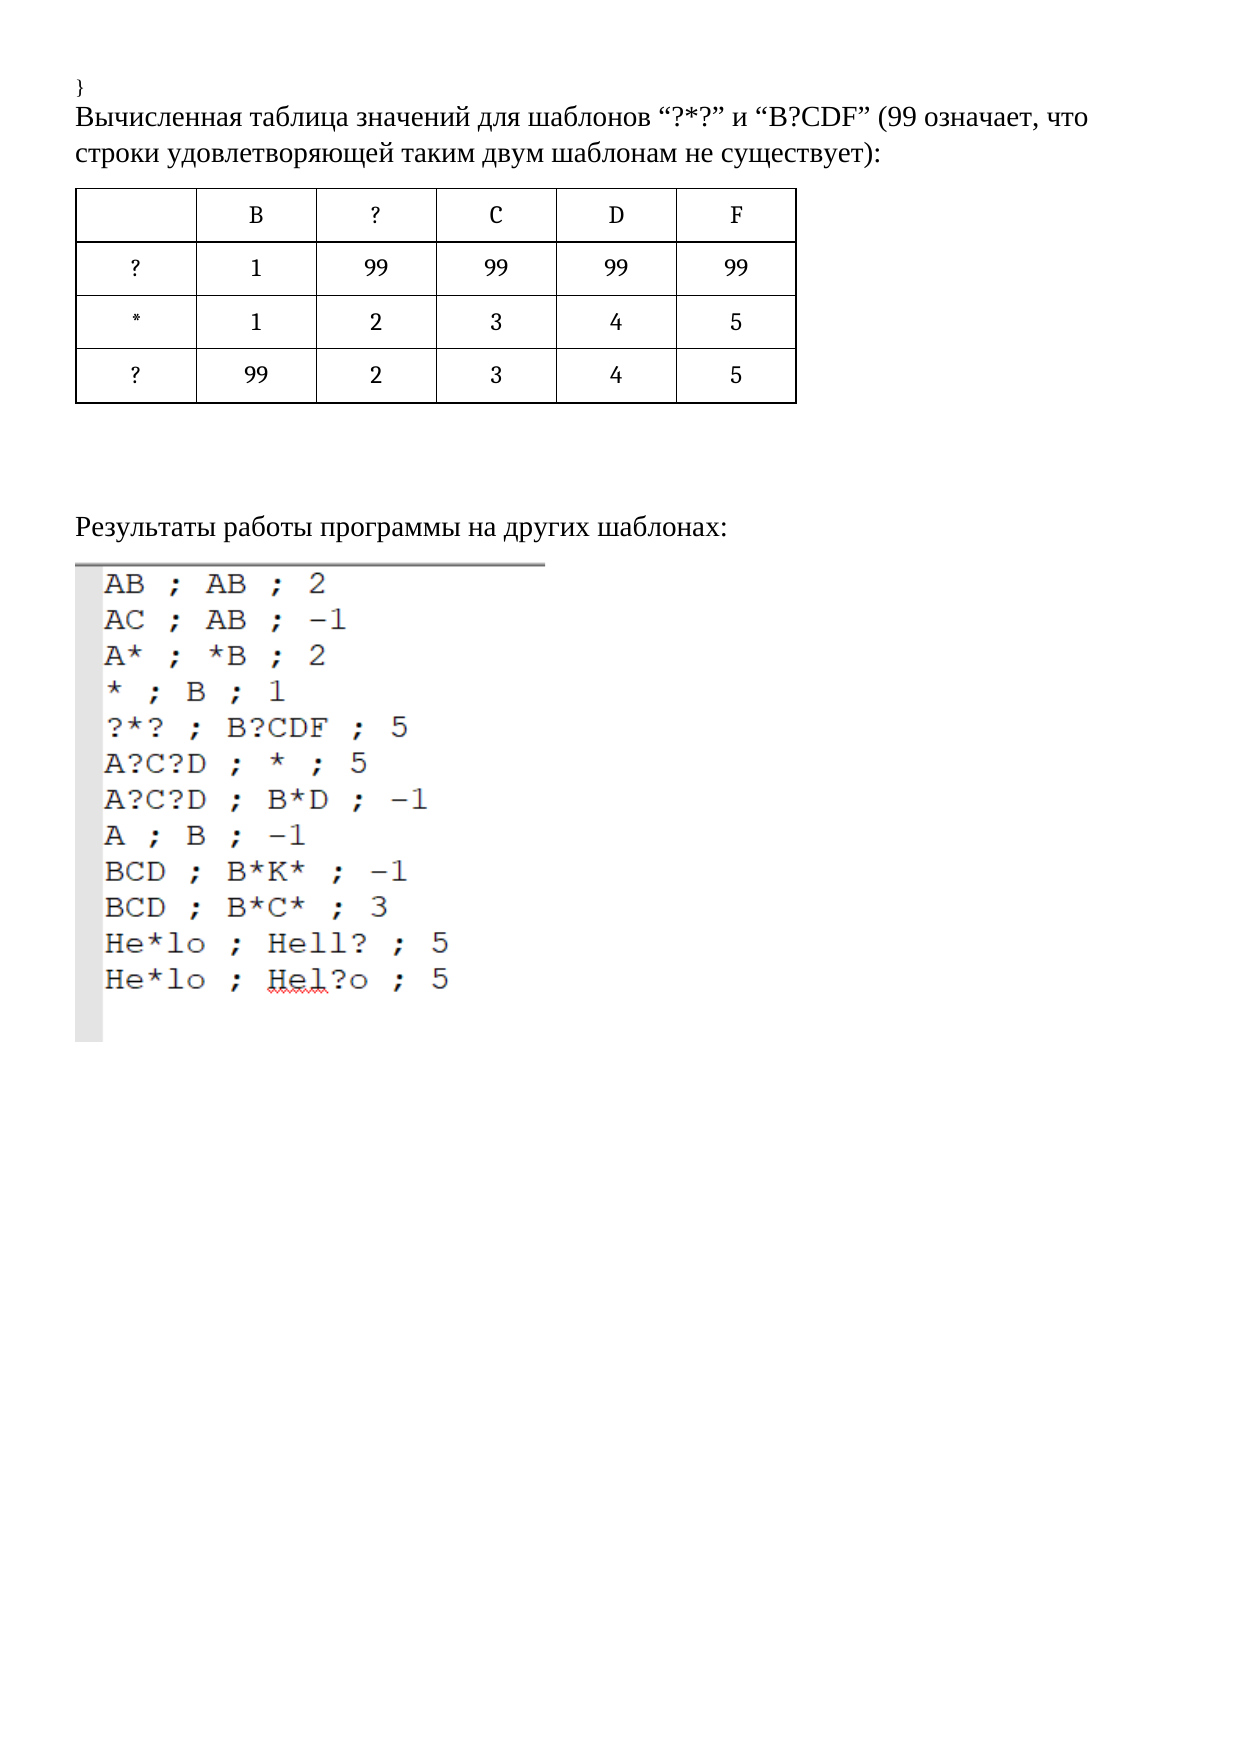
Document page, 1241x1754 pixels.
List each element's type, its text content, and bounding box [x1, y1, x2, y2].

table_header ? [317, 189, 436, 241]
table_header C [437, 189, 556, 241]
table_header [77, 189, 196, 241]
table_header F [677, 189, 795, 241]
table_cell 99 [317, 243, 436, 295]
table_cell 99 [437, 243, 556, 295]
table_cell 1 [197, 243, 316, 295]
table_cell 99 [677, 243, 795, 295]
table_cell 4 [557, 349, 676, 402]
table_cell 99 [197, 349, 316, 402]
text Результаты работы программы на других шаблонах: [75, 509, 1165, 543]
table_cell 2 [317, 296, 436, 348]
text } [75, 75, 1165, 99]
table_header D [557, 189, 676, 241]
table_cell ? [77, 349, 196, 402]
table_cell * [77, 296, 196, 348]
text Вычисленная таблица значений для шаблонов “?*?” и “B?CDF” (99 означает, что строки удовлетворяющей таким двум шаблонам не существует): [75, 99, 1165, 169]
table_cell 5 [677, 349, 795, 402]
table_cell 3 [437, 349, 556, 402]
table_cell 5 [677, 296, 795, 348]
table_header B [197, 189, 316, 241]
table_cell 3 [437, 296, 556, 348]
table_cell 99 [557, 243, 676, 295]
table_cell 2 [317, 349, 436, 402]
table_cell 4 [557, 296, 676, 348]
table_cell 1 [197, 296, 316, 348]
table_cell ? [77, 243, 196, 295]
picture [75, 562, 546, 1042]
